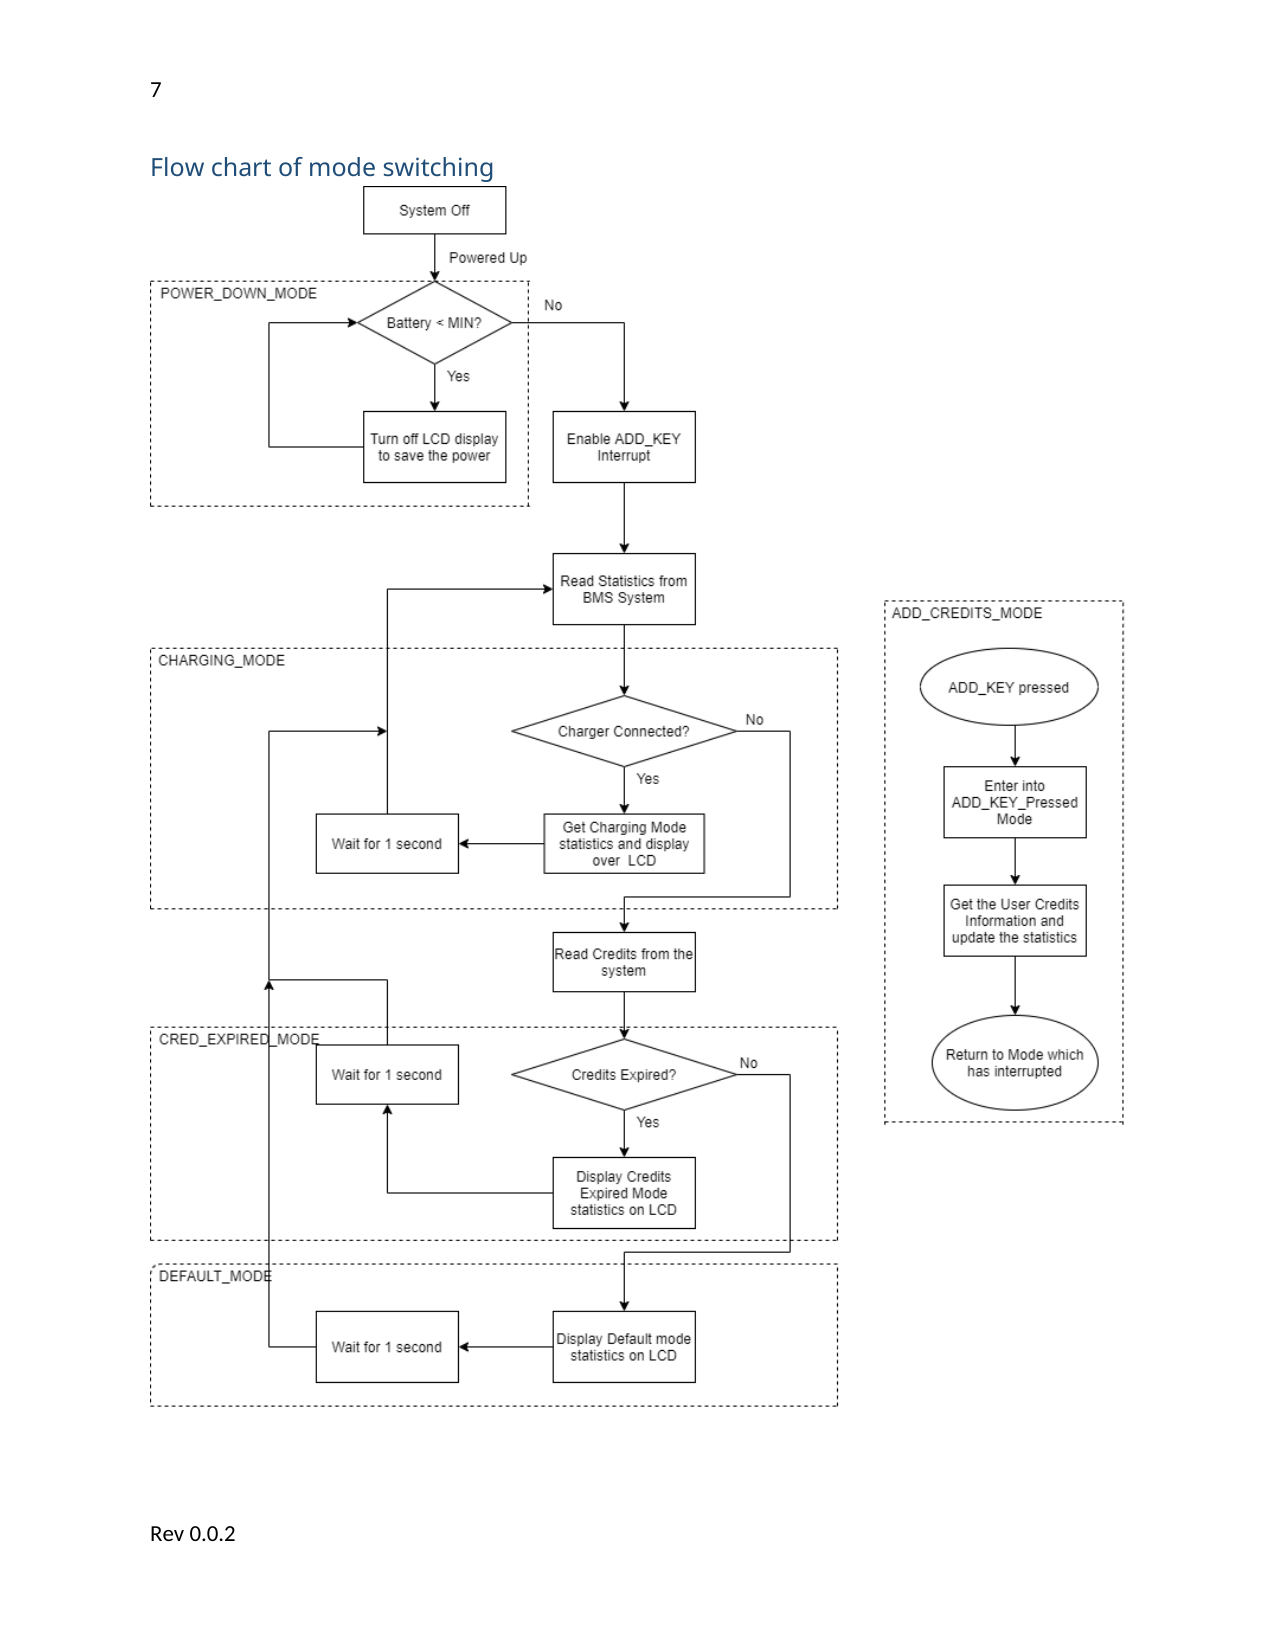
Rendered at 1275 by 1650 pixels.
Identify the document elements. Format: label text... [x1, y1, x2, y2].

subtitle Flow chart of mode switching [150, 150, 1125, 184]
picture [150, 186, 1125, 1408]
